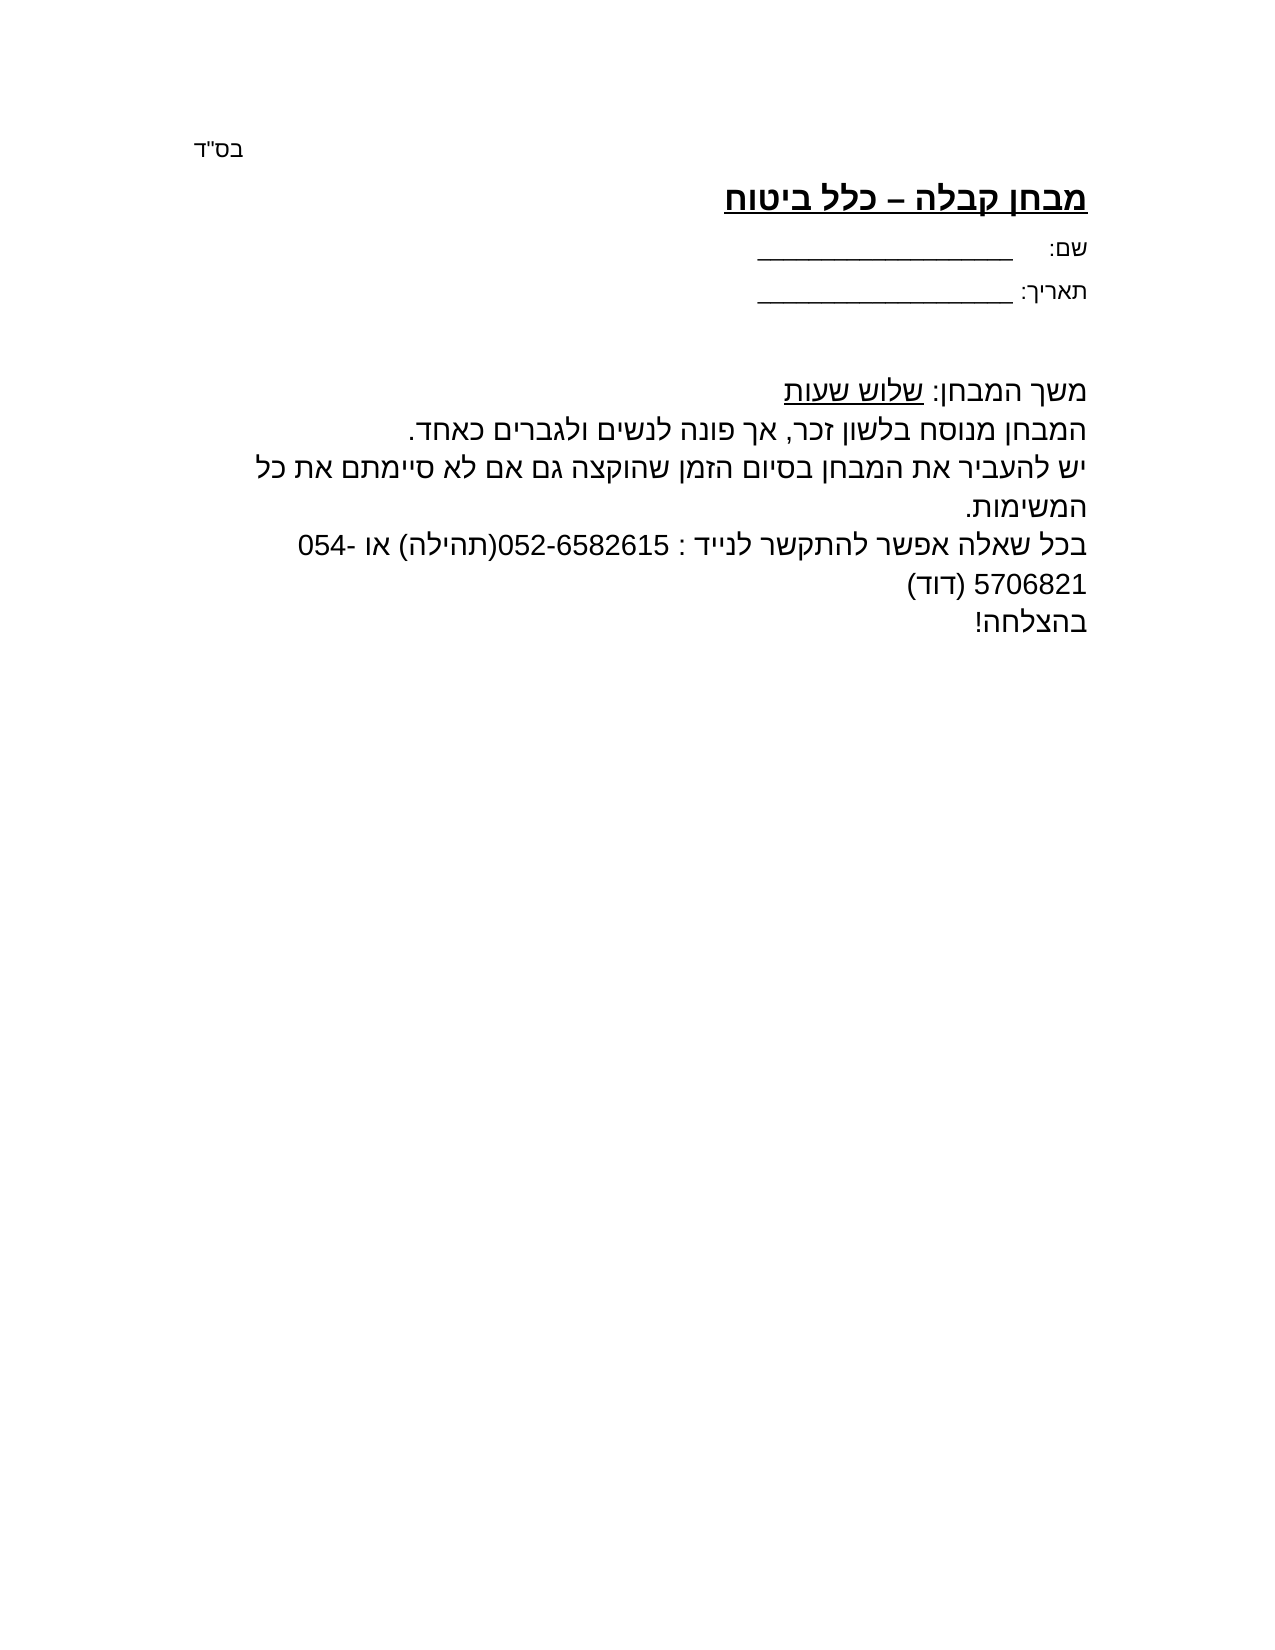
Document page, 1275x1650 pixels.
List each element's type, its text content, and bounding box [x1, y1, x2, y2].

text מבחן קבלה – כלל ביטוח [187, 179, 1087, 217]
text משך המבחן: שלוש שעות [187, 374, 1087, 408]
text יש להעביר את המבחן בסיום הזמן שהוקצה גם אם לא סיימתם את כל המשימות. [187, 451, 1087, 523]
text בס"ד [187, 74, 337, 162]
text שם: ____________________ [187, 235, 1087, 262]
text תאריך: ____________________ [187, 278, 1087, 304]
text בכל שאלה אפשר להתקשר לנייד : 052-6582615(תהילה) או 054-5706821 (דוד) [187, 528, 1087, 600]
text בהצלחה! [187, 605, 1087, 639]
text המבחן מנוסח בלשון זכר, אך פונה לנשים ולגברים כאחד. [187, 413, 1087, 446]
